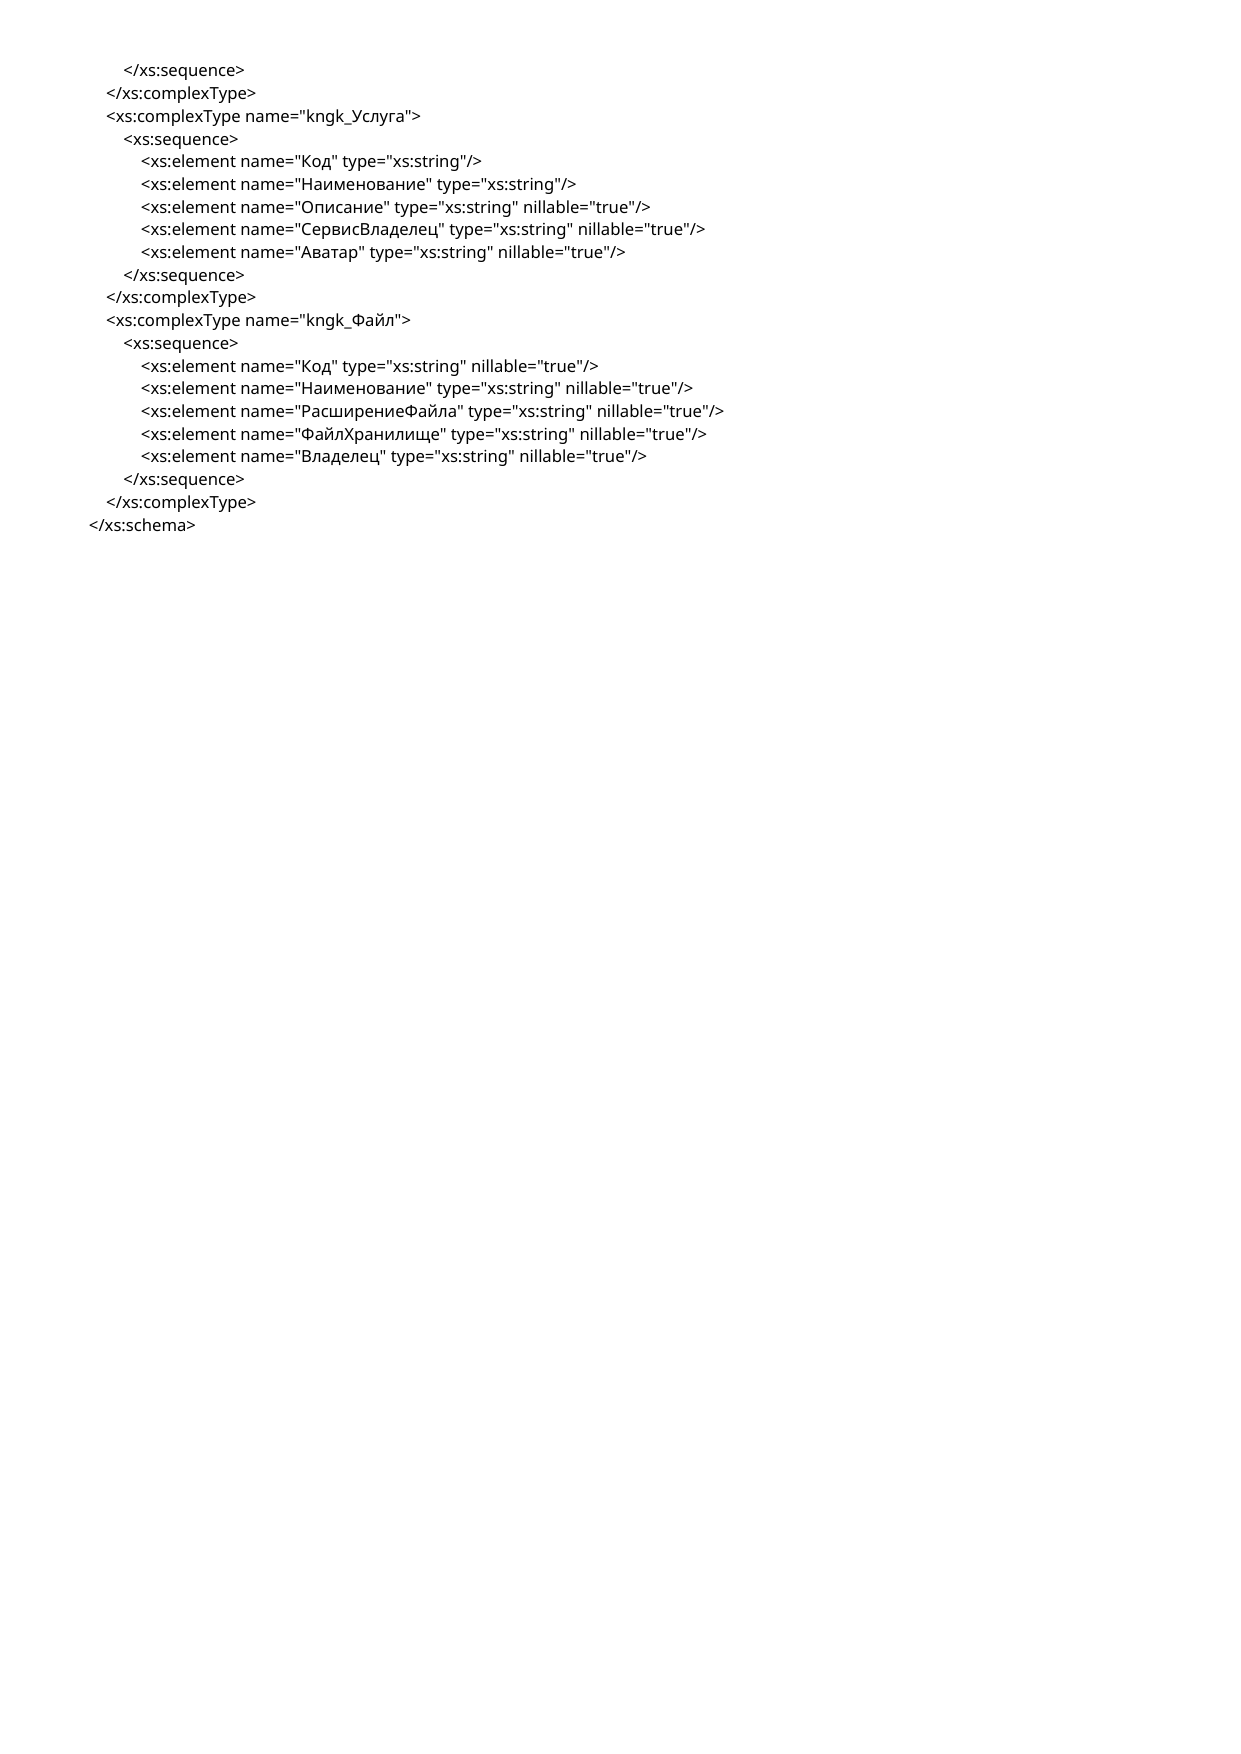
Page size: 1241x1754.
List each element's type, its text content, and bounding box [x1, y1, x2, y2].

text </xs:sequence> [89, 468, 1152, 491]
text </xs:complexType> [89, 82, 1152, 104]
text <xs:element name="Аватар" type="xs:string" nillable="true"/> [89, 241, 1152, 263]
text <xs:element name="Код" type="xs:string" nillable="true"/> [89, 354, 1152, 377]
text <xs:element name="РасширениеФайла" type="xs:string" nillable="true"/> [89, 400, 1152, 422]
text <xs:element name="Описание" type="xs:string" nillable="true"/> [89, 195, 1152, 218]
text <xs:sequence> [89, 332, 1152, 354]
text </xs:schema> [89, 513, 1152, 536]
text </xs:complexType> [89, 491, 1152, 513]
text <xs:element name="ФайлХранилище" type="xs:string" nillable="true"/> [89, 422, 1152, 445]
text <xs:element name="Владелец" type="xs:string" nillable="true"/> [89, 445, 1152, 468]
text <xs:element name="Наименование" type="xs:string"/> [89, 173, 1152, 195]
text <xs:complexType name="kngk_Файл"> [89, 309, 1152, 332]
text <xs:element name="Код" type="xs:string"/> [89, 150, 1152, 173]
text </xs:sequence> [89, 263, 1152, 286]
text <xs:complexType name="kngk_Услуга"> [89, 104, 1152, 127]
text <xs:element name="СервисВладелец" type="xs:string" nillable="true"/> [89, 218, 1152, 241]
text </xs:complexType> [89, 286, 1152, 309]
text <xs:element name="Наименование" type="xs:string" nillable="true"/> [89, 377, 1152, 400]
text </xs:sequence> [89, 59, 1152, 82]
text <xs:sequence> [89, 127, 1152, 150]
